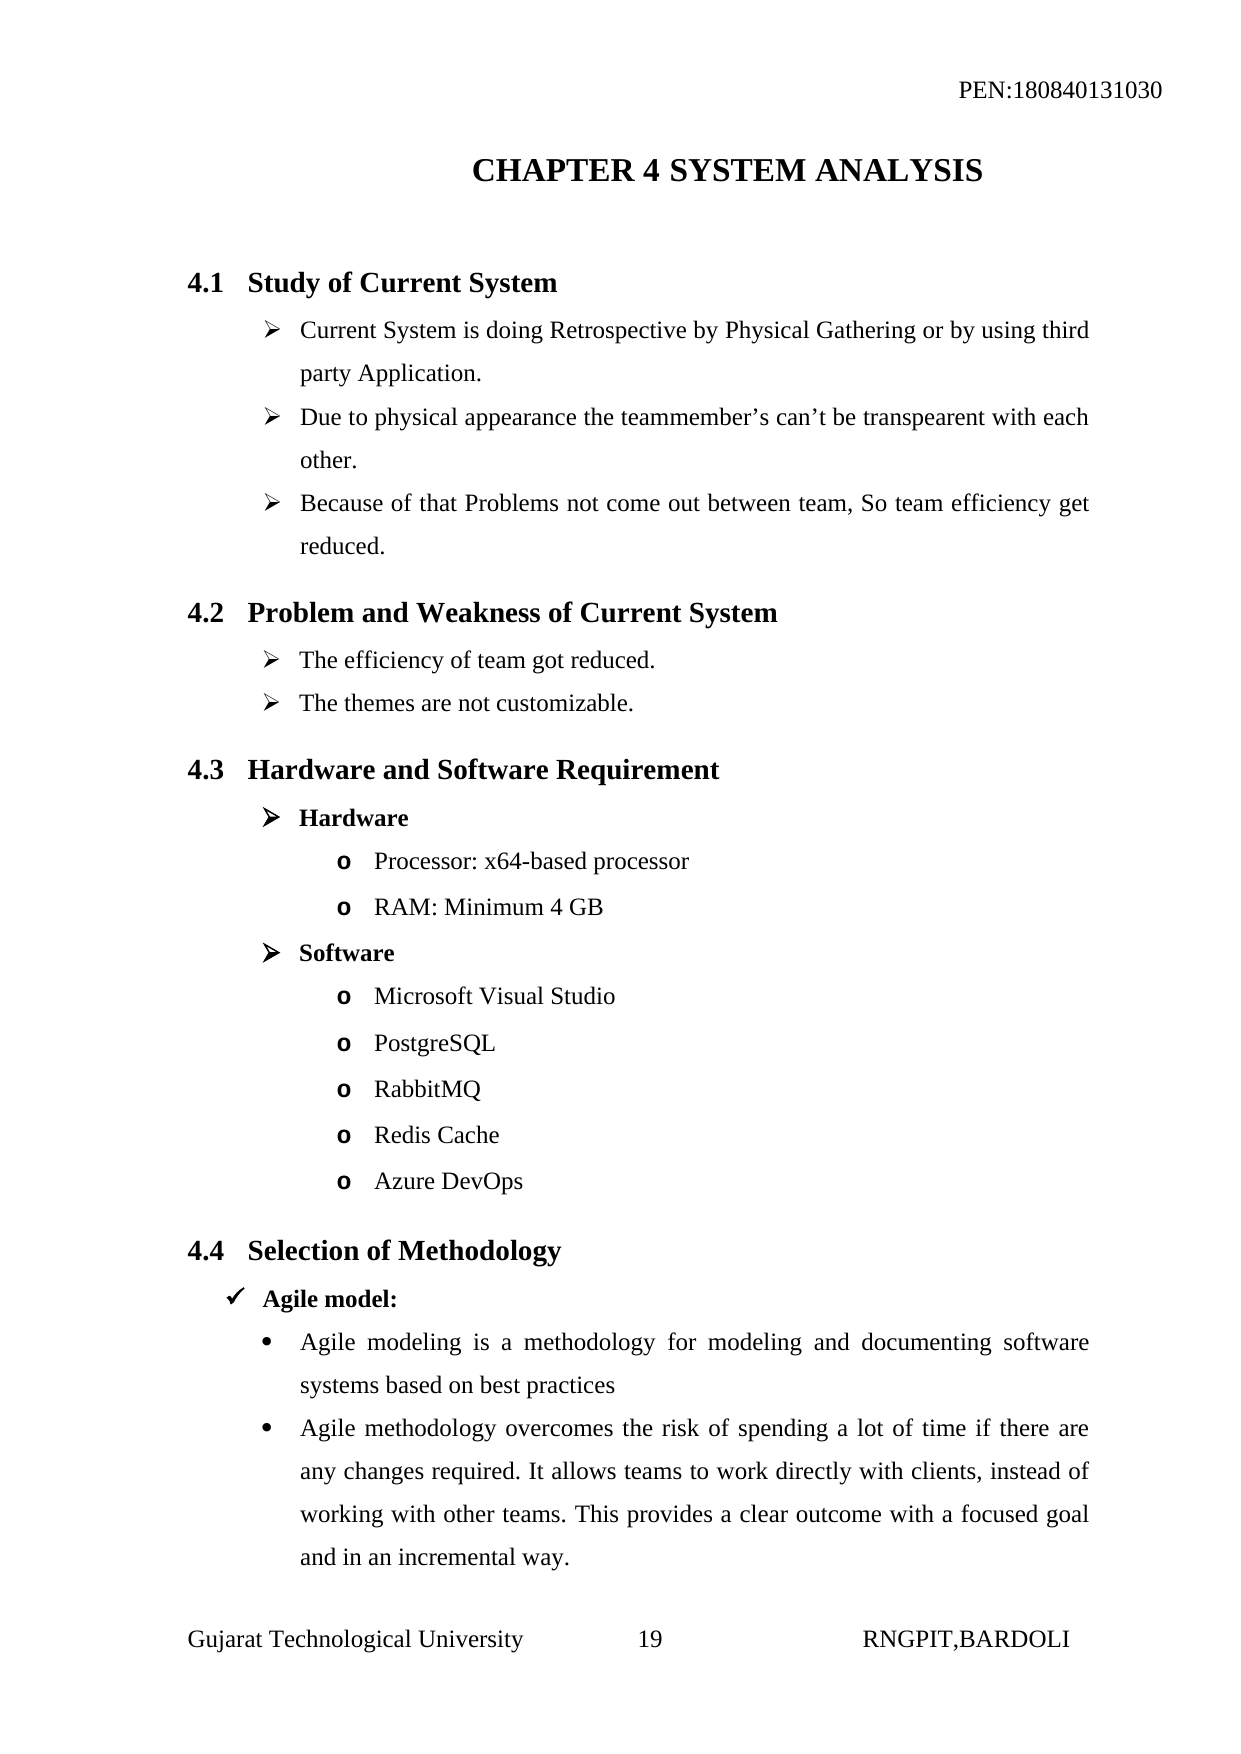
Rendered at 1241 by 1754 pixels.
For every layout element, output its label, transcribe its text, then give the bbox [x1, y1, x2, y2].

list PostgreSQL [336, 1028, 1090, 1058]
list Because of that Problems not come out between team, So team efficiency get reduced. [262, 488, 1090, 560]
subtitle Study of Current System [187, 265, 1090, 298]
list Redis Cache [336, 1120, 1090, 1151]
list RAM: Minimum 4 GB [336, 892, 1090, 923]
list Azure DevOps [336, 1166, 1090, 1197]
list Agile model: [225, 1284, 1090, 1312]
list Agile modeling is a methodology for modeling and documenting software systems based on best practices [262, 1327, 1090, 1399]
list The themes are not customizable. [261, 688, 1090, 717]
subtitle Problem and Weakness of Current System [187, 595, 1090, 628]
subtitle System analysis [365, 150, 1090, 188]
subtitle Hardware and Software Requirement [187, 752, 1090, 786]
list Microsoft Visual Studio [336, 981, 1090, 1012]
list Agile methodology overcomes the risk of spending a lot of time if there are any changes required. It allows teams to work directly with clients, instead of working with other teams. This provides a clear outcome with a focused goal and in an incremental way. [262, 1413, 1090, 1571]
list Current System is doing Retrospective by Physical Gathering or by using third party Application. [262, 315, 1090, 387]
list Due to physical appearance the teammember’s can’t be transpearent with each other. [262, 402, 1090, 473]
list The efficiency of team got reduced. [261, 645, 1090, 674]
subtitle Selection of Methodology [187, 1233, 1090, 1267]
list Software [261, 938, 1090, 967]
list Hardware [261, 803, 1090, 831]
list RabbitMQ [336, 1074, 1090, 1105]
list Processor: x64-based processor [336, 846, 1090, 877]
